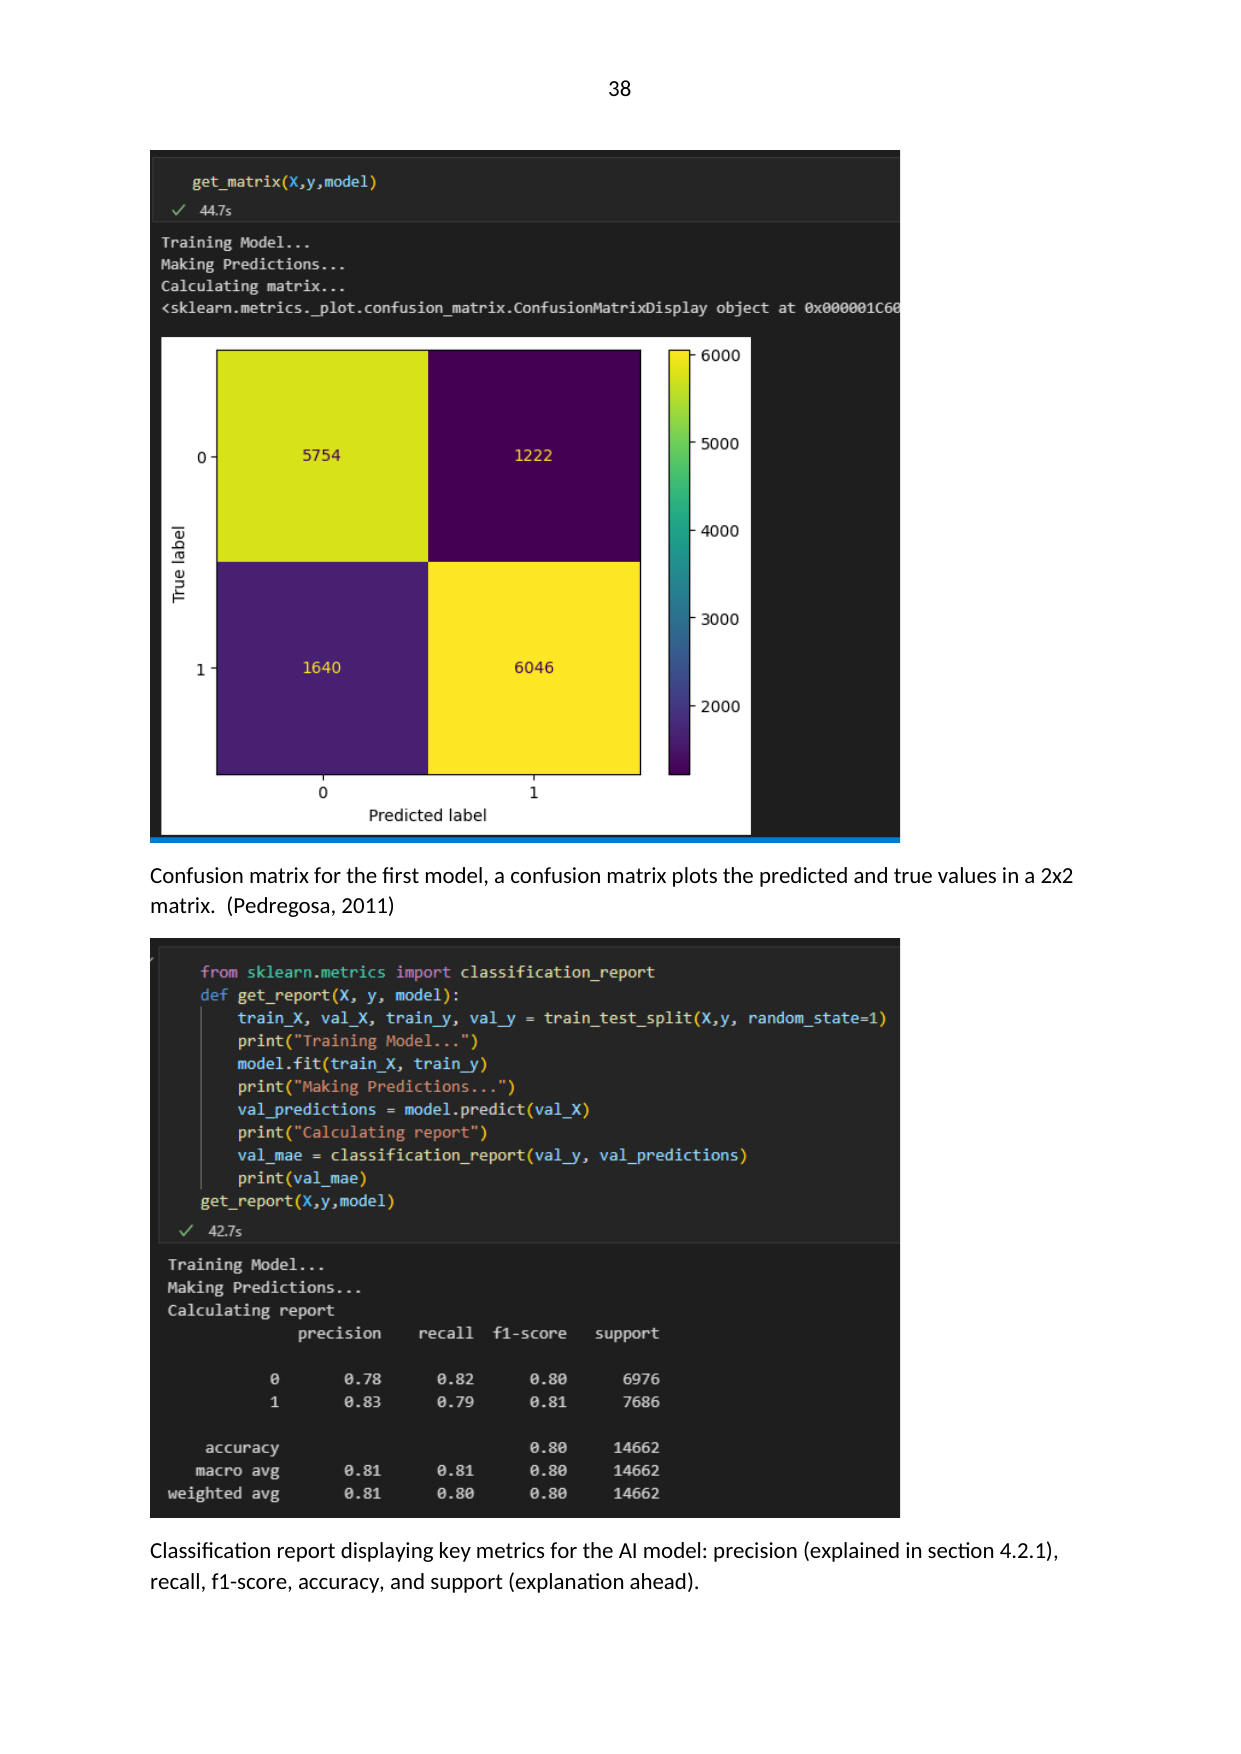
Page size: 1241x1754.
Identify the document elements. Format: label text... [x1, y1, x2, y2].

picture [150, 938, 901, 1518]
picture [150, 150, 901, 843]
text Confusion matrix for the first model, a confusion matrix plots the predicted and true values in a 2x2 matrix. (Pedregosa, 2011) [150, 861, 1090, 919]
text Classification report displaying key metrics for the AI model: precision (explained in section 4.2.1), recall, f1-score, accuracy, and support (explanation ahead). [150, 1537, 1090, 1595]
